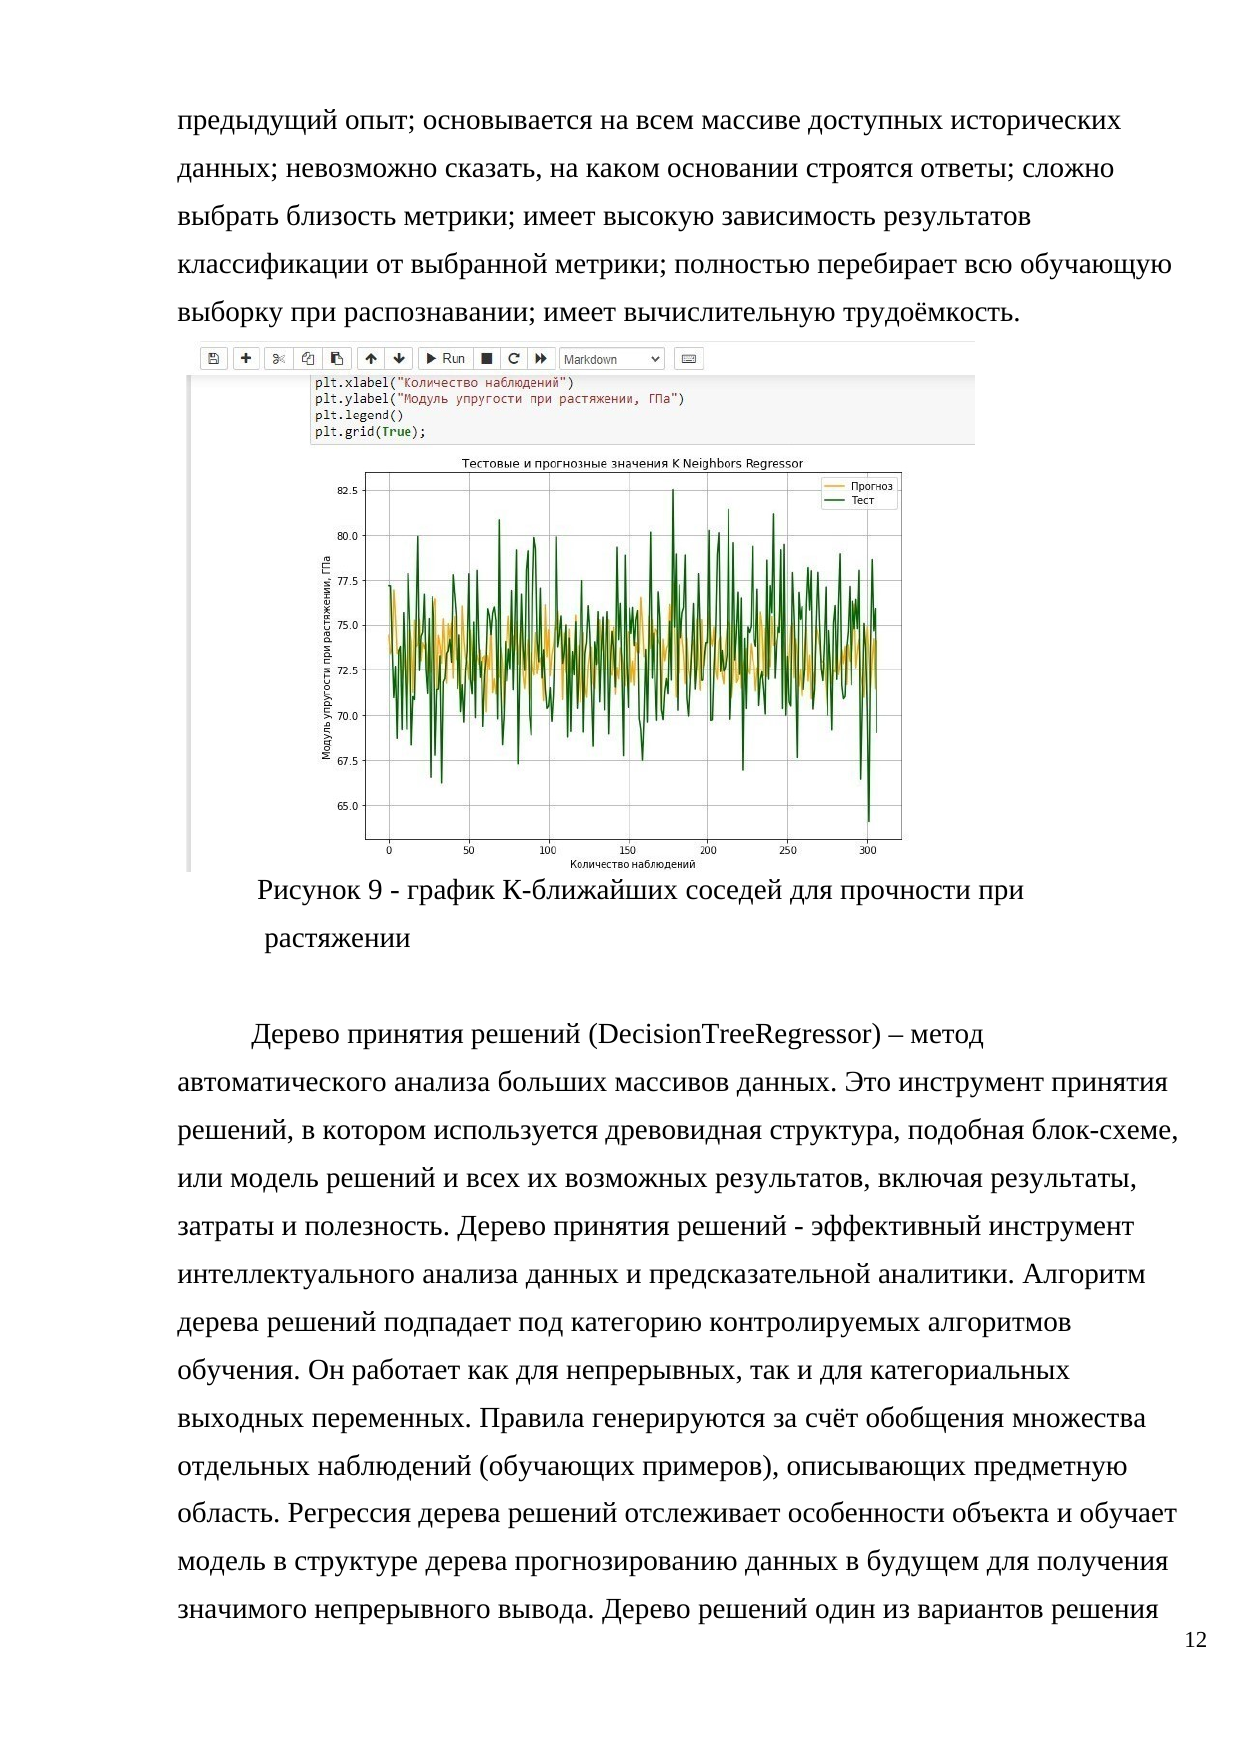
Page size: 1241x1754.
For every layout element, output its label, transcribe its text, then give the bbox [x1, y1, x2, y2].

text Рисунок 9 - график К-ближайших соседей для прочности при растяжении [257, 872, 1119, 954]
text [177, 1016, 1191, 1625]
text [177, 102, 1179, 327]
picture [186, 341, 975, 872]
